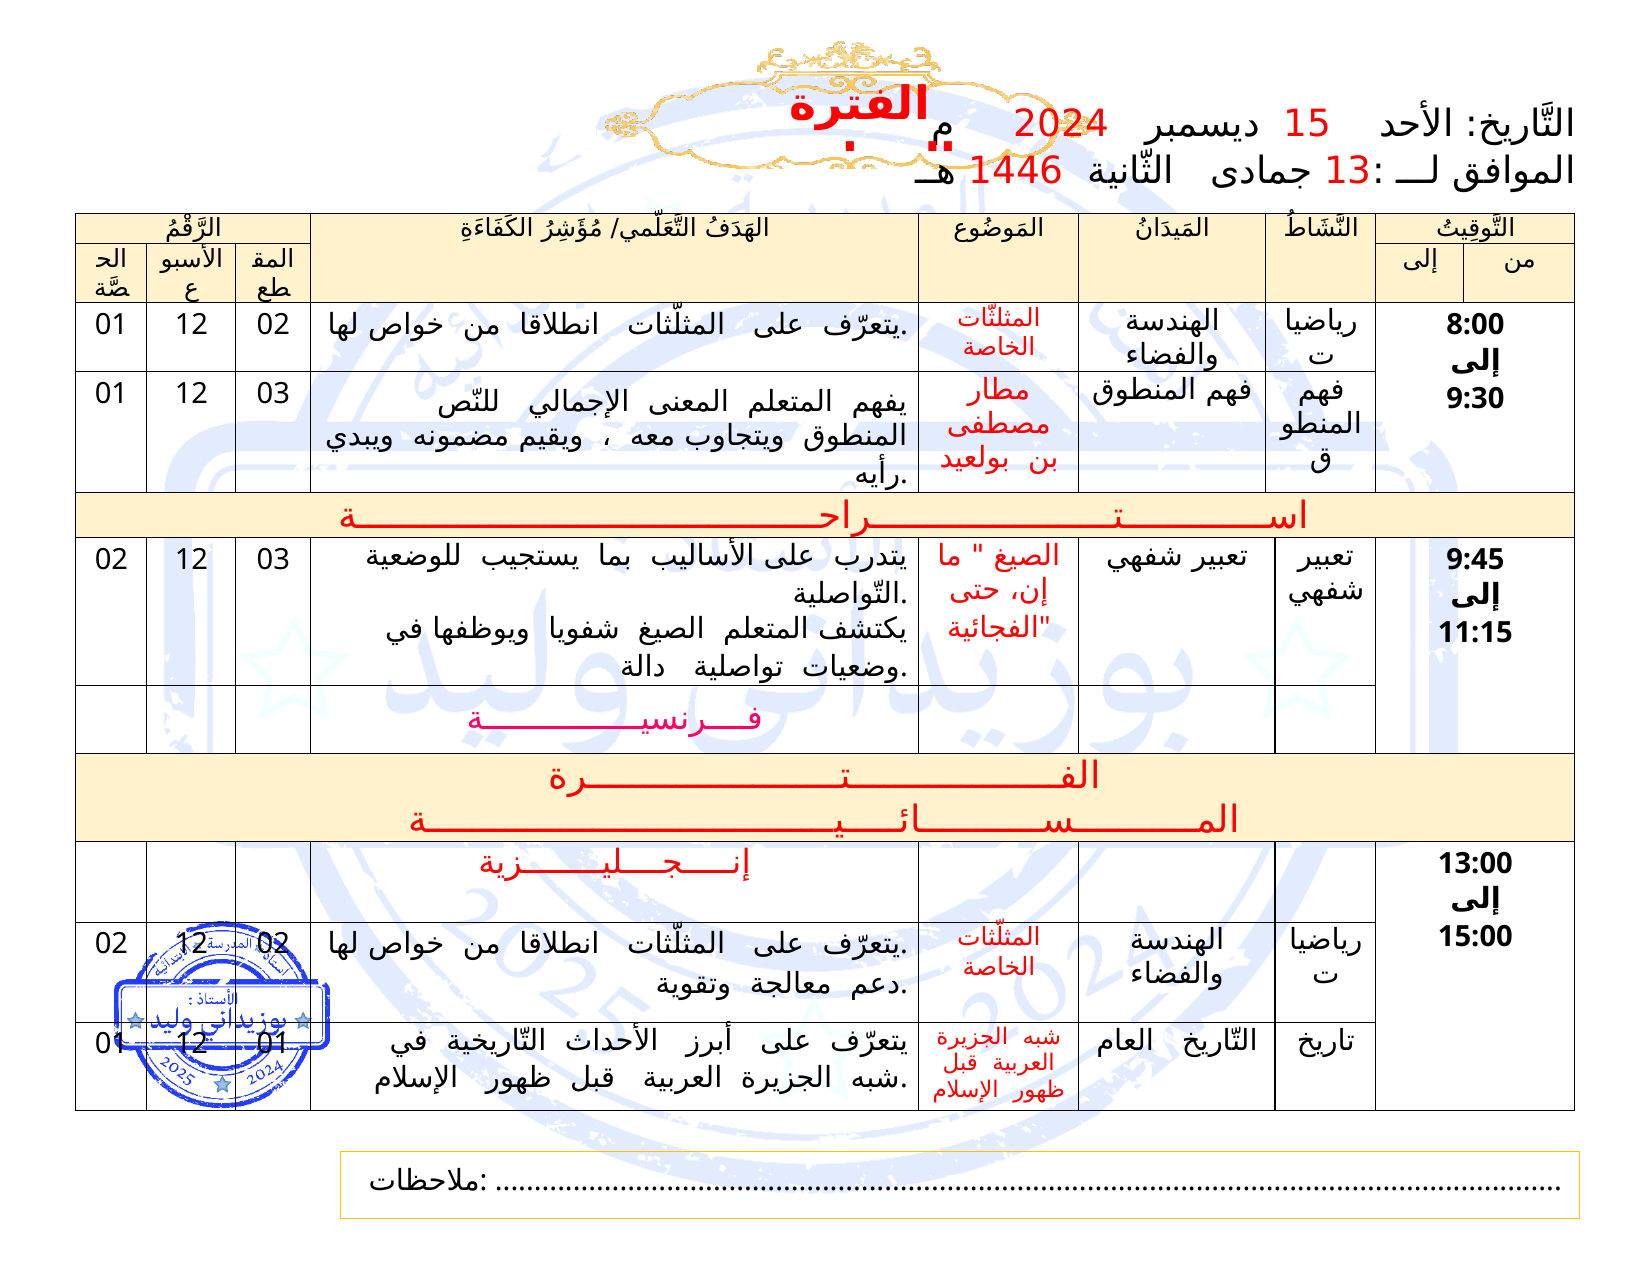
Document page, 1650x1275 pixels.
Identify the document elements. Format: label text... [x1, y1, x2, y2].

table_cell يتعرّف على أبرز الأحداث التّاريخية في شبه الجزيرة العربية قبل ظهور الإسلام. [311, 1023, 918, 1110]
text التَّاريخ: الأحد 15 ديسمبر 2024 م الموافق لـــ :13 جمادى الثّانية 1446 هــ [75, 102, 1575, 192]
table_cell 8:00 إلى 9:30 [1376, 303, 1574, 492]
table_header النَّشَاطُ [1266, 214, 1375, 302]
table_cell فهم المنطوق [1079, 372, 1265, 492]
table_cell تعبير شفهي [1276, 538, 1375, 685]
table_cell [1079, 842, 1274, 922]
table_cell الأسبوع [147, 244, 235, 302]
table_cell يتدرب على الأساليب بما يستجيب للوضعية التّواصلية. يكتشف المتعلم الصيغ شفويا ويوظفها في وضعيات تواصلية دالة. [311, 538, 918, 685]
table_cell الحصَّة [76, 244, 146, 302]
table_cell 13:00 إلى 15:00 [1376, 842, 1574, 1110]
table_cell المثلّثات الخاصة [919, 923, 1078, 1022]
table_cell [1276, 686, 1375, 753]
table_cell 12 [147, 923, 235, 1022]
table_cell 03 [236, 538, 310, 685]
table_cell إلى [1376, 244, 1463, 302]
table_cell يفهم المتعلم المعنى الإجمالي للنّص المنطوق ويتجاوب معه ، ويقيم مضمونه ويبدي رأيه. [311, 372, 918, 492]
table_cell 12 [147, 538, 235, 685]
table_header التَّوقِيتُ [1376, 214, 1574, 243]
table_cell اســـــــــــــتــــــــــــــــــــــراحــــــــــــــــــــــــــــــــــــــــــة [76, 493, 1574, 537]
table_cell [76, 842, 146, 922]
table_cell شبه الجزيرة العربية قبل ظهور الإسلام [919, 1023, 1078, 1110]
table_cell 03 [236, 372, 310, 492]
table_cell 01 [236, 1023, 310, 1110]
table_cell فــــرنسيــــــــــــــــة [311, 686, 918, 753]
table_cell [1079, 686, 1274, 753]
table_header الرَّقْمُ [76, 214, 310, 243]
table_header المَوضُوع [919, 214, 1078, 302]
table_cell رياضيات [1266, 303, 1375, 371]
table_cell 01 [76, 1023, 146, 1110]
table_cell 12 [147, 303, 235, 371]
table_cell إنـــــجــــليــــــــزية [311, 842, 918, 922]
table_cell 02 [76, 923, 146, 1022]
table_cell الفـــــــــــــــــــتـــــــــــــــــــــــرة المـــــــــــســـــــــــائـــــيـــــــــــــــــــــــــــــــــــــة [76, 754, 1574, 841]
table_cell المثلثّات الخاصة [919, 303, 1078, 371]
table_cell [236, 842, 310, 922]
table_cell فهم المنطوق [1266, 372, 1375, 492]
table_cell تاريخ [1276, 1023, 1375, 1110]
table_cell التّاريخ العام [1079, 1023, 1274, 1110]
table_cell 12 [147, 372, 235, 492]
table_header الهَدَفُ التَّعَلّمي/ مُؤَشِرُ الكَفَاءَةِ [311, 214, 918, 302]
table_cell [919, 686, 1078, 753]
table_cell 01 [76, 372, 146, 492]
table_cell 02 [236, 923, 310, 1022]
table_cell [919, 842, 1078, 922]
table_cell من [1464, 244, 1574, 302]
table_header المَيدَانُ [1079, 214, 1265, 302]
table_cell [147, 842, 235, 922]
table_cell 9:45 إلى 11:15 [1376, 538, 1574, 753]
table_cell يتعرّف على المثلّثات انطلاقا من خواص لها. دعم معالجة وتقوية. [311, 923, 918, 1022]
table_cell [1276, 842, 1375, 922]
table_cell 02 [236, 303, 310, 371]
table_cell يتعرّف على المثلّثات انطلاقا من خواص لها. [311, 303, 918, 371]
table_cell رياضيات [1276, 923, 1375, 1022]
table_cell 02 [76, 538, 146, 685]
table_cell الهندسة والفضاء [1079, 923, 1274, 1022]
table_cell الهندسة والفضاء [1079, 303, 1265, 371]
table_cell [76, 686, 146, 753]
table_cell [236, 686, 310, 753]
table_cell 12 [147, 1023, 235, 1110]
table_cell تعبير شفهي [1079, 538, 1274, 685]
table_cell مطار مصطفى بن بولعيد [919, 372, 1078, 492]
table_cell المقطع [236, 244, 310, 302]
table_cell [147, 686, 235, 753]
table_cell 01 [76, 303, 146, 371]
table_cell الصيغ " ما إن، حتى الفجائية" [919, 538, 1078, 685]
picture [584, 37, 1138, 102]
